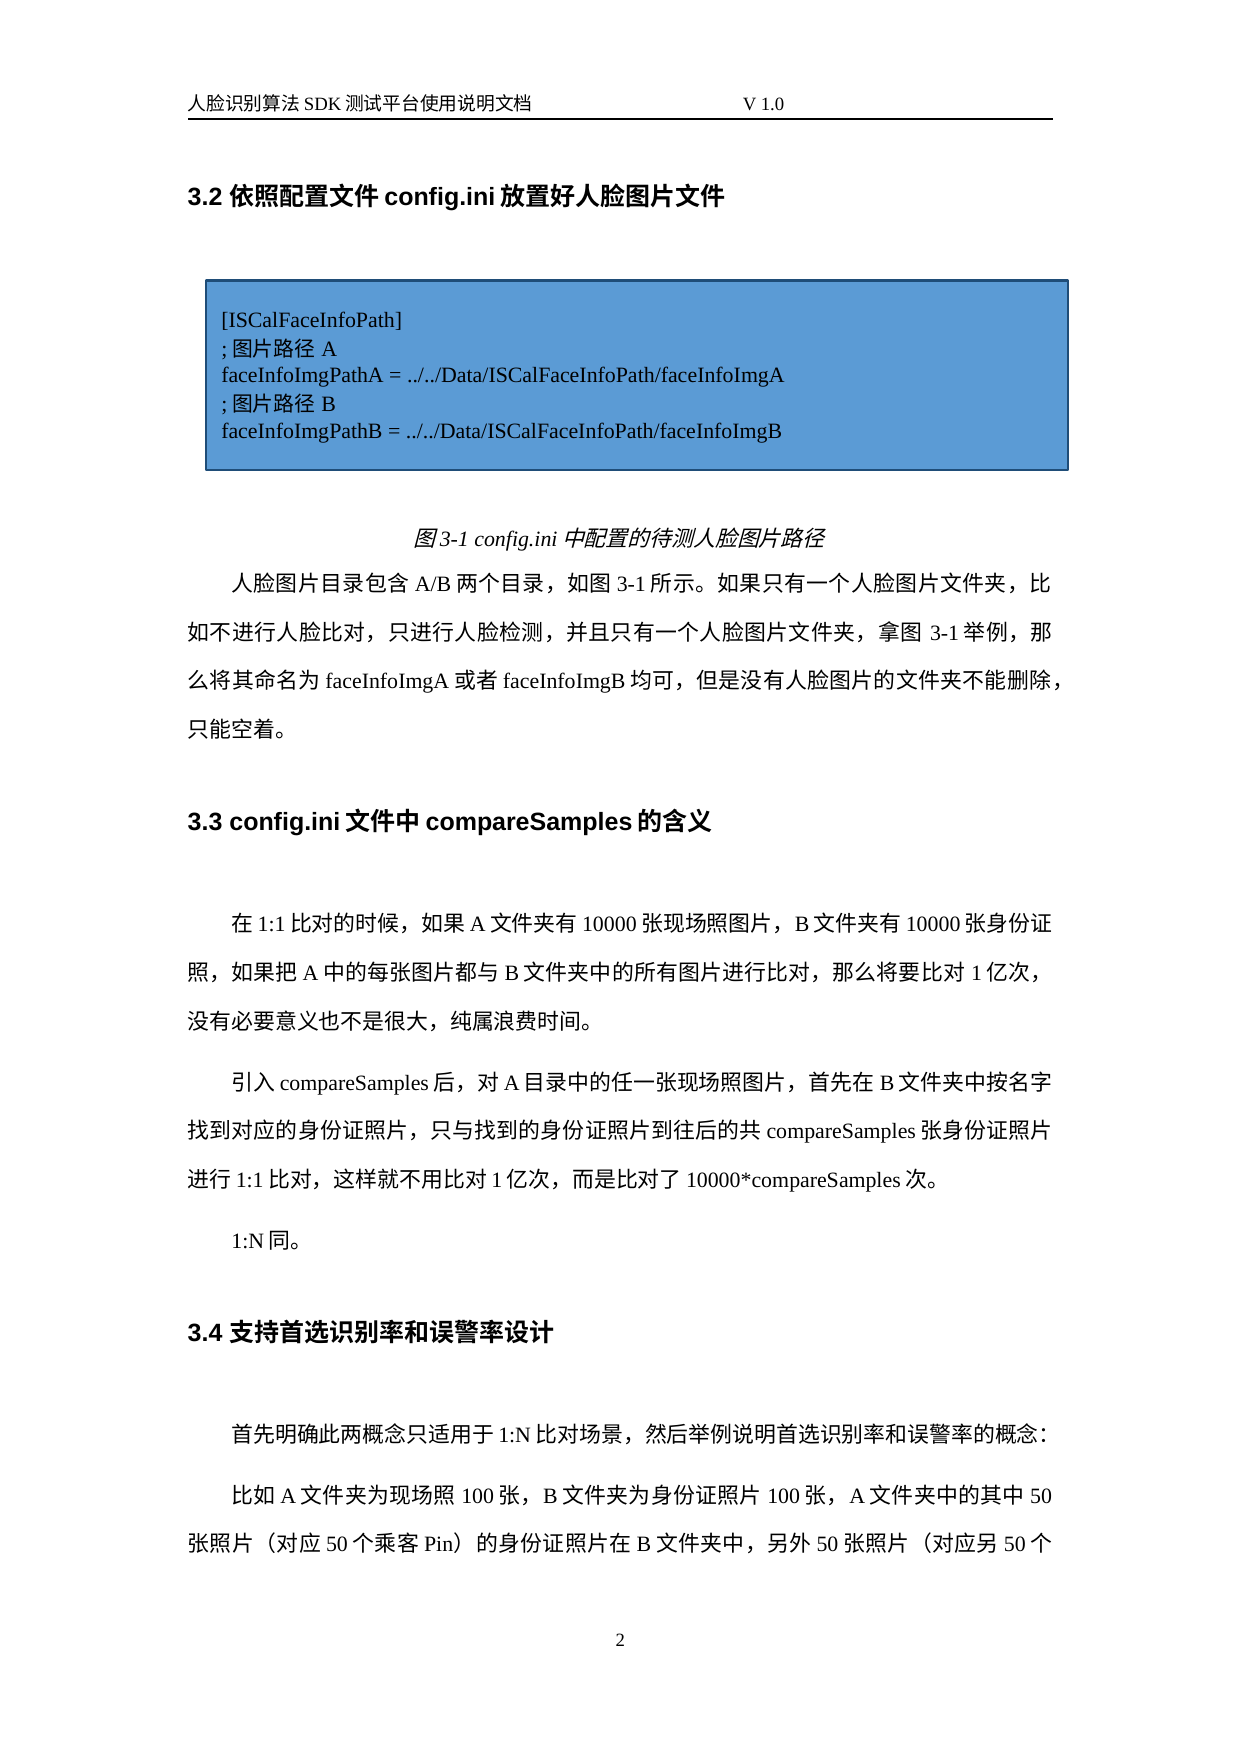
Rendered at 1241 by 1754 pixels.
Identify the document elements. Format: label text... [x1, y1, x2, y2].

text 引入compareSamples后，对A目录中的任一张现场照图片，首先在B文件夹中按名字找到对应的身份证照片，只与找到的身份证照片到往后的共compareSamples张身份证照片进行1:1比对，这样就不用比对1亿次，而是比对了10000*compareSamples次。 [187, 1064, 1053, 1194]
subtitle 支持首选识别率和误警率设计 [187, 1298, 1053, 1363]
text 1:N同。 [187, 1222, 1053, 1255]
text 比如A文件夹为现场照100张，B文件夹为身份证照片100张，A文件夹中的其中50张照片（对应50个乘客Pin）的身份证照片在B文件夹中，另外50张照片（对应另50个乘客Pout）的身份证照片不在B文件夹中。 [187, 1477, 1053, 1558]
subtitle config.ini文件中compareSamples的含义 [187, 787, 1053, 852]
text 首先明确此两概念只适用于1:N比对场景，然后举例说明首选识别率和误警率的概念： [187, 1416, 1053, 1449]
subtitle 依照配置文件config.ini放置好人脸图片文件 [187, 162, 1053, 227]
text 图3-1 config.ini中配置的待测人脸图片路径 [187, 521, 1053, 553]
text 人脸图片目录包含A/B两个目录，如图3-1所示。如果只有一个人脸图片文件夹，比如不进行人脸比对，只进行人脸检测，并且只有一个人脸图片文件夹，拿图3-1举例，那么将其命名为faceInfoImgA或者faceInfoImgB均可，但是没有人脸图片的文件夹不能删除，只能空着。 [187, 566, 1053, 744]
text 在1:1比对的时候，如果A文件夹有10000张现场照图片，B文件夹有10000张身份证照，如果把A中的每张图片都与B文件夹中的所有图片进行比对，那么将要比对1亿次，没有必要意义也不是很大，纯属浪费时间。 [187, 906, 1053, 1036]
